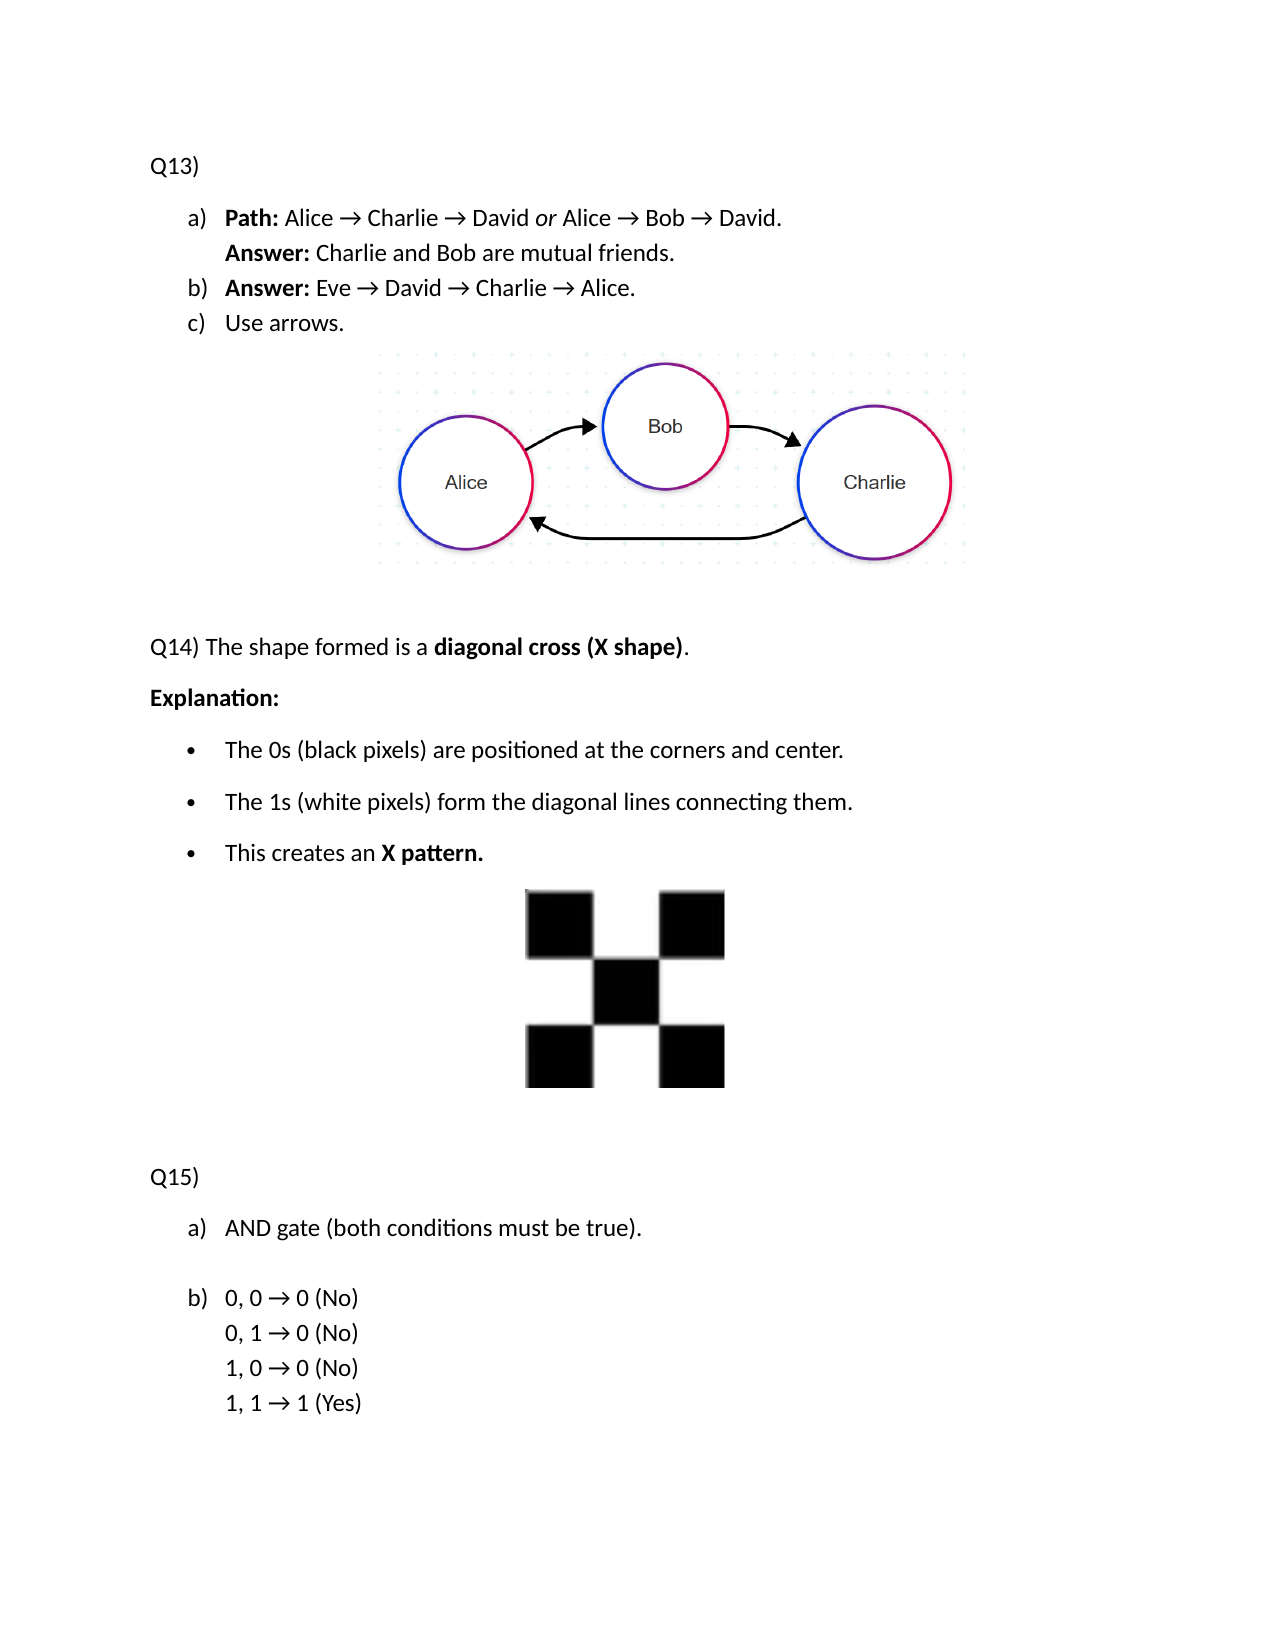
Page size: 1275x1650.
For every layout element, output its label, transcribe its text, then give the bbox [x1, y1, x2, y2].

list 0, 1 → 0 (No) [225, 1317, 1125, 1348]
text Explanation: [150, 682, 1125, 713]
list Use arrows. [187, 307, 1125, 337]
list AND gate (both conditions must be true). [187, 1212, 1125, 1243]
list The 0s (black pixels) are positioned at the corners and center. [187, 734, 1125, 765]
list The 1s (white pixels) form the diagonal lines connecting them. [187, 786, 1125, 816]
picture [375, 341, 965, 575]
list 1, 1 → 1 (Yes) [225, 1387, 1125, 1418]
text Q13) [150, 150, 1125, 181]
list This creates an X pattern. [187, 837, 1125, 868]
list 0, 0 → 0 (No) [187, 1282, 1125, 1313]
text Q14) The shape formed is a diagonal cross (X shape). [150, 631, 1125, 661]
text Q15) [150, 1161, 1125, 1191]
list 1, 0 → 0 (No) [225, 1352, 1125, 1383]
picture [525, 889, 725, 1088]
list Path: Alice → Charlie → David or Alice → Bob → David. [187, 202, 1125, 232]
list Answer: Eve → David → Charlie → Alice. [187, 272, 1125, 302]
list Answer: Charlie and Bob are mutual friends. [225, 237, 1125, 267]
